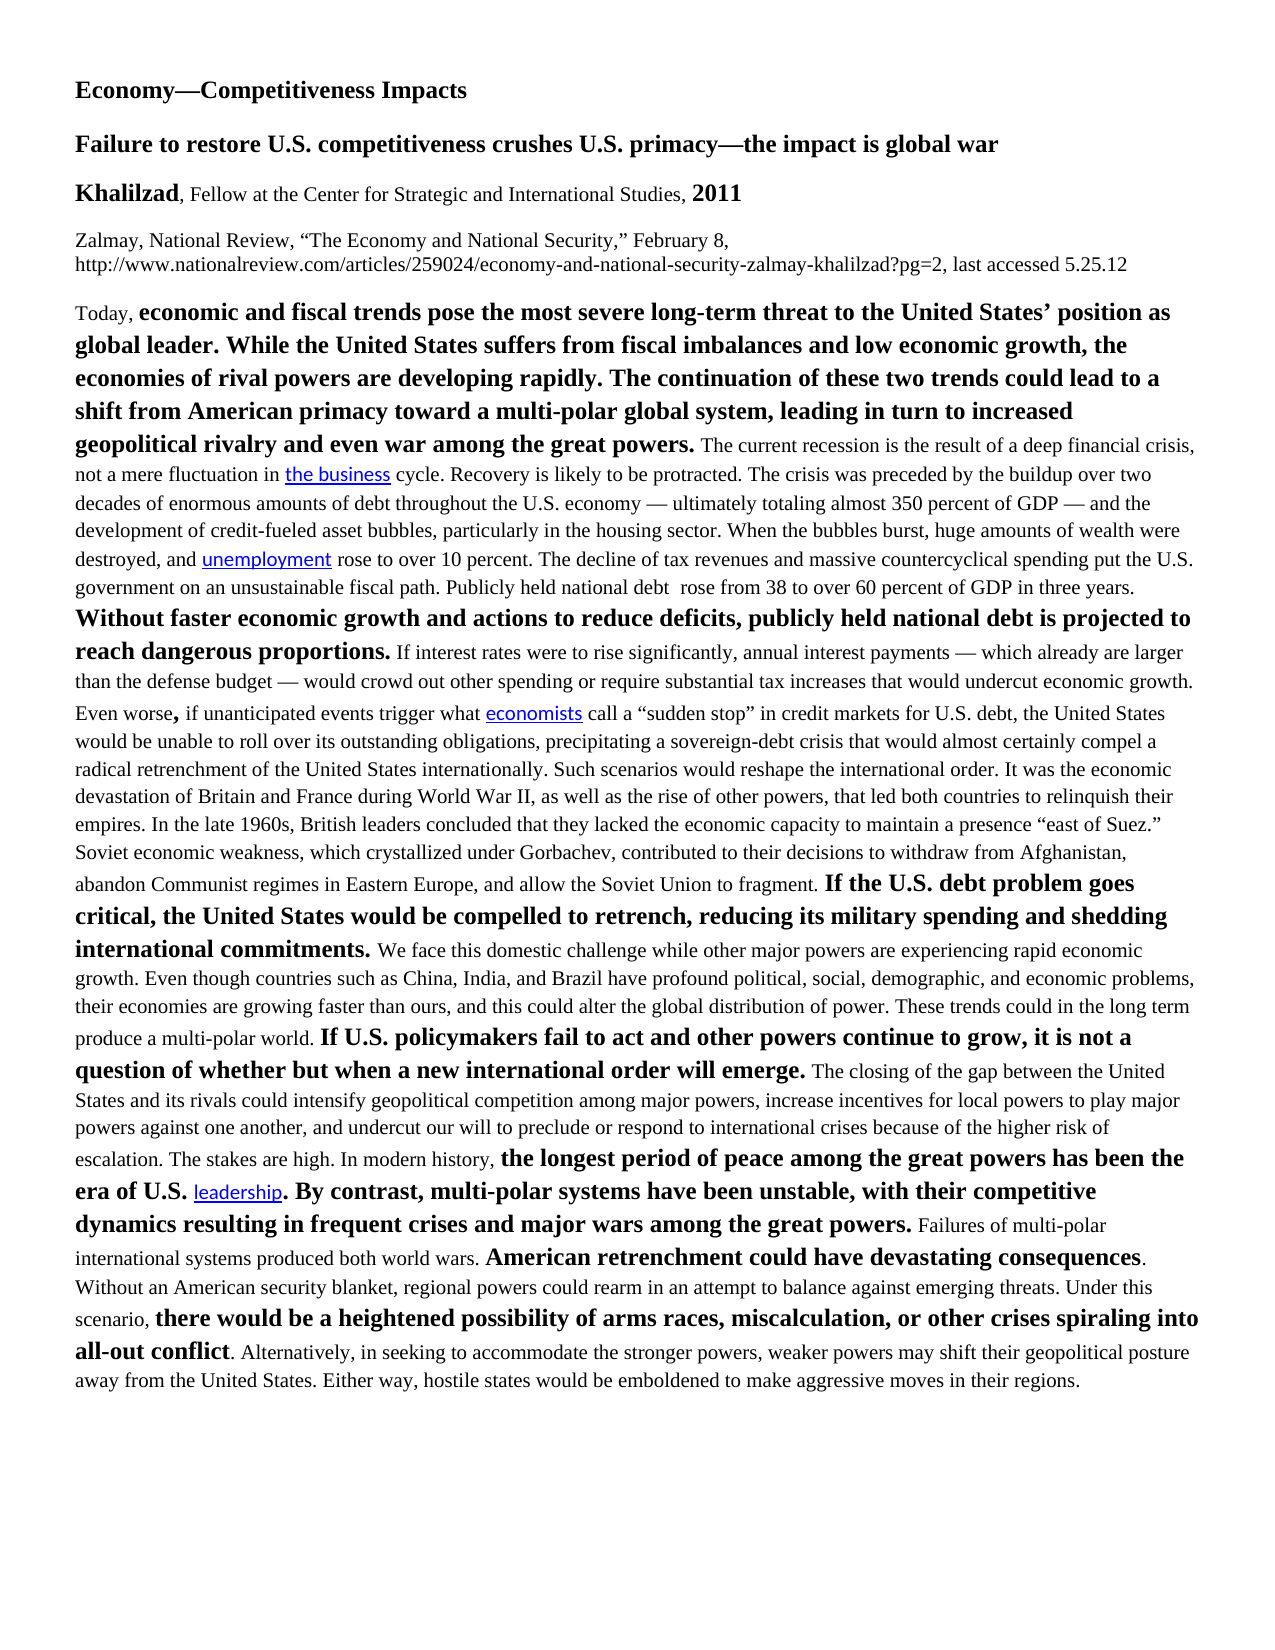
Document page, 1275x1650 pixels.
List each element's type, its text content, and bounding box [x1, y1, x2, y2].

text Today, economic and fiscal trends pose the most severe long-term threat to the United States’ position as global leader. While the United States suffers from fiscal imbalances and low economic growth, the economies of rival powers are developing rapidly. The continuation of these two trends could lead to a shift from American primacy toward a multi-polar global system, leading in turn to increased geopolitical rivalry and even war among the great powers. The current recession is the result of a deep financial crisis, not a mere fluctuation in the business cycle. Recovery is likely to be protracted. The crisis was preceded by the buildup over two decades of enormous amounts of debt throughout the U.S. economy — ultimately totaling almost 350 percent of GDP — and the development of credit-fueled asset bubbles, particularly in the housing sector. When the bubbles burst, huge amounts of wealth were destroyed, and unemployment rose to over 10 percent. The decline of tax revenues and massive countercyclical spending put the U.S. government on an unsustainable fiscal path. Publicly held national debt rose from 38 to over 60 percent of GDP in three years. Without faster economic growth and actions to reduce deficits, publicly held national debt is projected to reach dangerous proportions. If interest rates were to rise significantly, annual interest payments — which already are larger than the defense budget — would crowd out other spending or require substantial tax increases that would undercut economic growth. Even worse, if unanticipated events trigger what economists call a “sudden stop” in credit markets for U.S. debt, the United States would be unable to roll over its outstanding obligations, precipitating a sovereign-debt crisis that would almost certainly compel a radical retrenchment of the United States internationally. Such scenarios would reshape the international order. It was the economic devastation of Britain and France during World War II, as well as the rise of other powers, that led both countries to relinquish their empires. In the late 1960s, British leaders concluded that they lacked the economic capacity to maintain a presence “east of Suez.” Soviet economic weakness, which crystallized under Gorbachev, contributed to their decisions to withdraw from Afghanistan, abandon Communist regimes in Eastern Europe, and allow the Soviet Union to fragment. If the U.S. debt problem goes critical, the United States would be compelled to retrench, reducing its military spending and shedding international commitments. We face this domestic challenge while other major powers are experiencing rapid economic growth. Even though countries such as China, India, and Brazil have profound political, social, demographic, and economic problems, their economies are growing faster than ours, and this could alter the global distribution of power. These trends could in the long term produce a multi-polar world. If U.S. policymakers fail to act and other powers continue to grow, it is not a question of whether but when a new international order will emerge. The closing of the gap between the United States and its rivals could intensify geopolitical competition among major powers, increase incentives for local powers to play major powers against one another, and undercut our will to preclude or respond to international crises because of the higher risk of escalation. The stakes are high. In modern history, the longest period of peace among the great powers has been the era of U.S. leadership. By contrast, multi-polar systems have been unstable, with their competitive dynamics resulting in frequent crises and major wars among the great powers. Failures of multi-polar international systems produced both world wars. American retrenchment could have devastating consequences. Without an American security blanket, regional powers could rearm in an attempt to balance against emerging threats. Under this scenario, there would be a heightened possibility of arms races, miscalculation, or other crises spiraling into all-out conflict. Alternatively, in seeking to accommodate the stronger powers, weaker powers may shift their geopolitical posture away from the United States. Either way, hostile states would be emboldened to make aggressive moves in their regions. [75, 297, 1200, 1392]
text Khalilzad, Fellow at the Center for Strategic and International Studies, 2011 [75, 178, 1200, 207]
text Zalmay, National Review, “The Economy and National Security,” February 8, http://www.nationalreview.com/articles/259024/economy-and-national-security-zalmay-khalilzad?pg=2, last accessed 5.25.12 [75, 228, 1200, 276]
text Economy—Competitiveness Impacts [75, 75, 1200, 104]
text Failure to restore U.S. competitiveness crushes U.S. primacy—the impact is global war [75, 129, 1200, 158]
